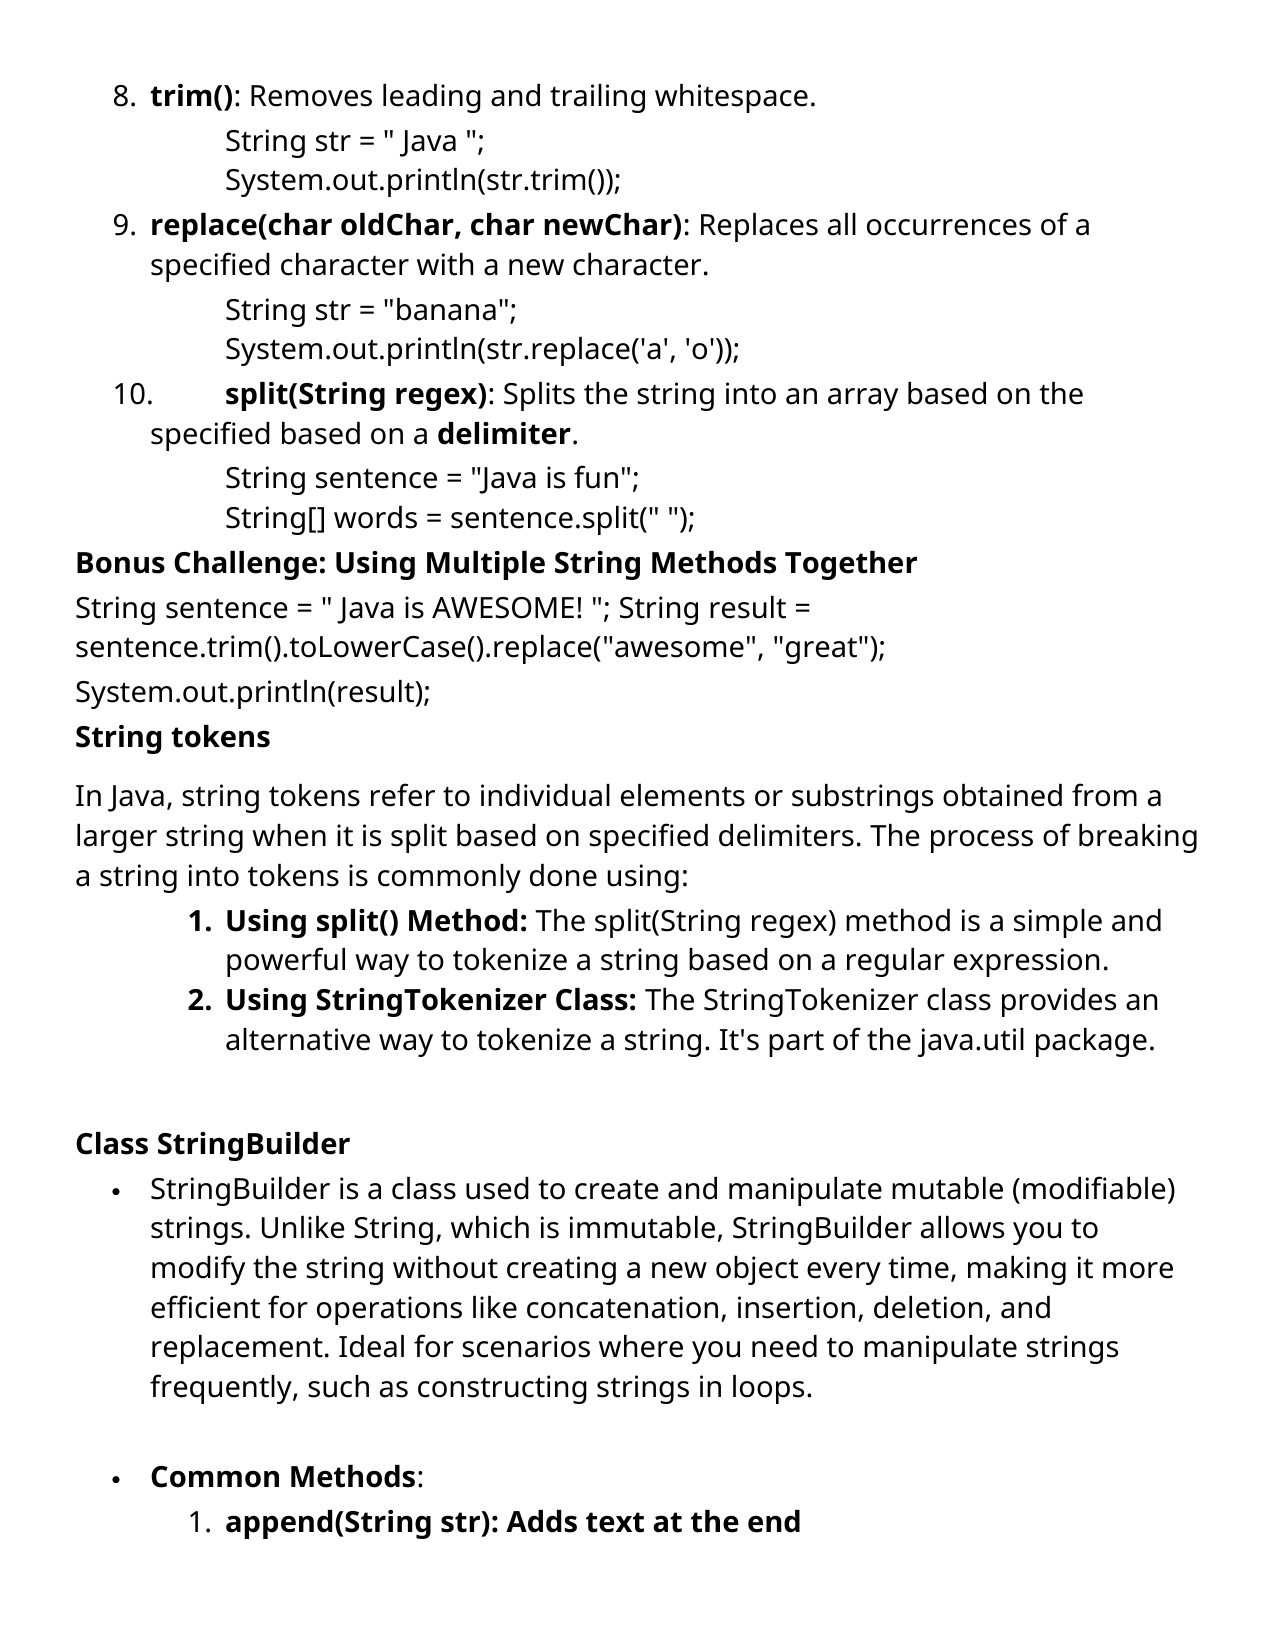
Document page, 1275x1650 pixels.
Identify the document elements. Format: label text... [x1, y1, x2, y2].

text String str = " Java "; [225, 120, 1200, 159]
subtitle Using StringTokenizer Class: The StringTokenizer class provides an alternative way to tokenize a string. It's part of the java.util package. [187, 984, 1200, 1064]
list split(String regex): Splits the string into an array based on the specified based on a delimiter. [112, 373, 1200, 453]
text String sentence = "Java is fun"; [225, 458, 1200, 497]
text String str = "banana"; [225, 289, 1200, 328]
list trim(): Removes leading and trailing whitespace. [112, 75, 1200, 115]
text String tokens [75, 716, 1200, 756]
text Bonus Challenge: Using Multiple String Methods Together [75, 542, 1200, 582]
list StringBuilder is a class used to create and manipulate mutable (modifiable) strings. Unlike String, which is immutable, StringBuilder allows you to modify the string without creating a new object every time, making it more efficient for operations like concatenation, insertion, deletion, and replacement. Ideal for scenarios where you need to manipulate strings frequently, such as constructing strings in loops. [112, 1173, 1200, 1411]
text System.out.println(str.replace('a', 'o')); [225, 328, 1200, 368]
text System.out.println(result); [75, 671, 1200, 711]
subtitle Using split() Method: The split(String regex) method is a simple and powerful way to tokenize a string based on a regular expression. [187, 900, 1200, 979]
text System.out.println(str.trim()); [225, 159, 1200, 199]
list Common Methods: [112, 1461, 1200, 1501]
text Class StringBuilder [75, 1128, 1200, 1168]
list replace(char oldChar, char newChar): Replaces all occurrences of a specified character with a new character. [112, 204, 1200, 284]
subtitle append(String str): Adds text at the end [187, 1506, 1200, 1546]
text String[] words = sentence.split(" "); [225, 497, 1200, 537]
text String sentence = " Java is AWESOME! "; String result = sentence.trim().toLowerCase().replace("awesome", "great"); [75, 587, 1200, 666]
text In Java, string tokens refer to individual elements or substrings obtained from a larger string when it is split based on specified delimiters. The process of breaking a string into tokens is commonly done using: [75, 776, 1200, 895]
